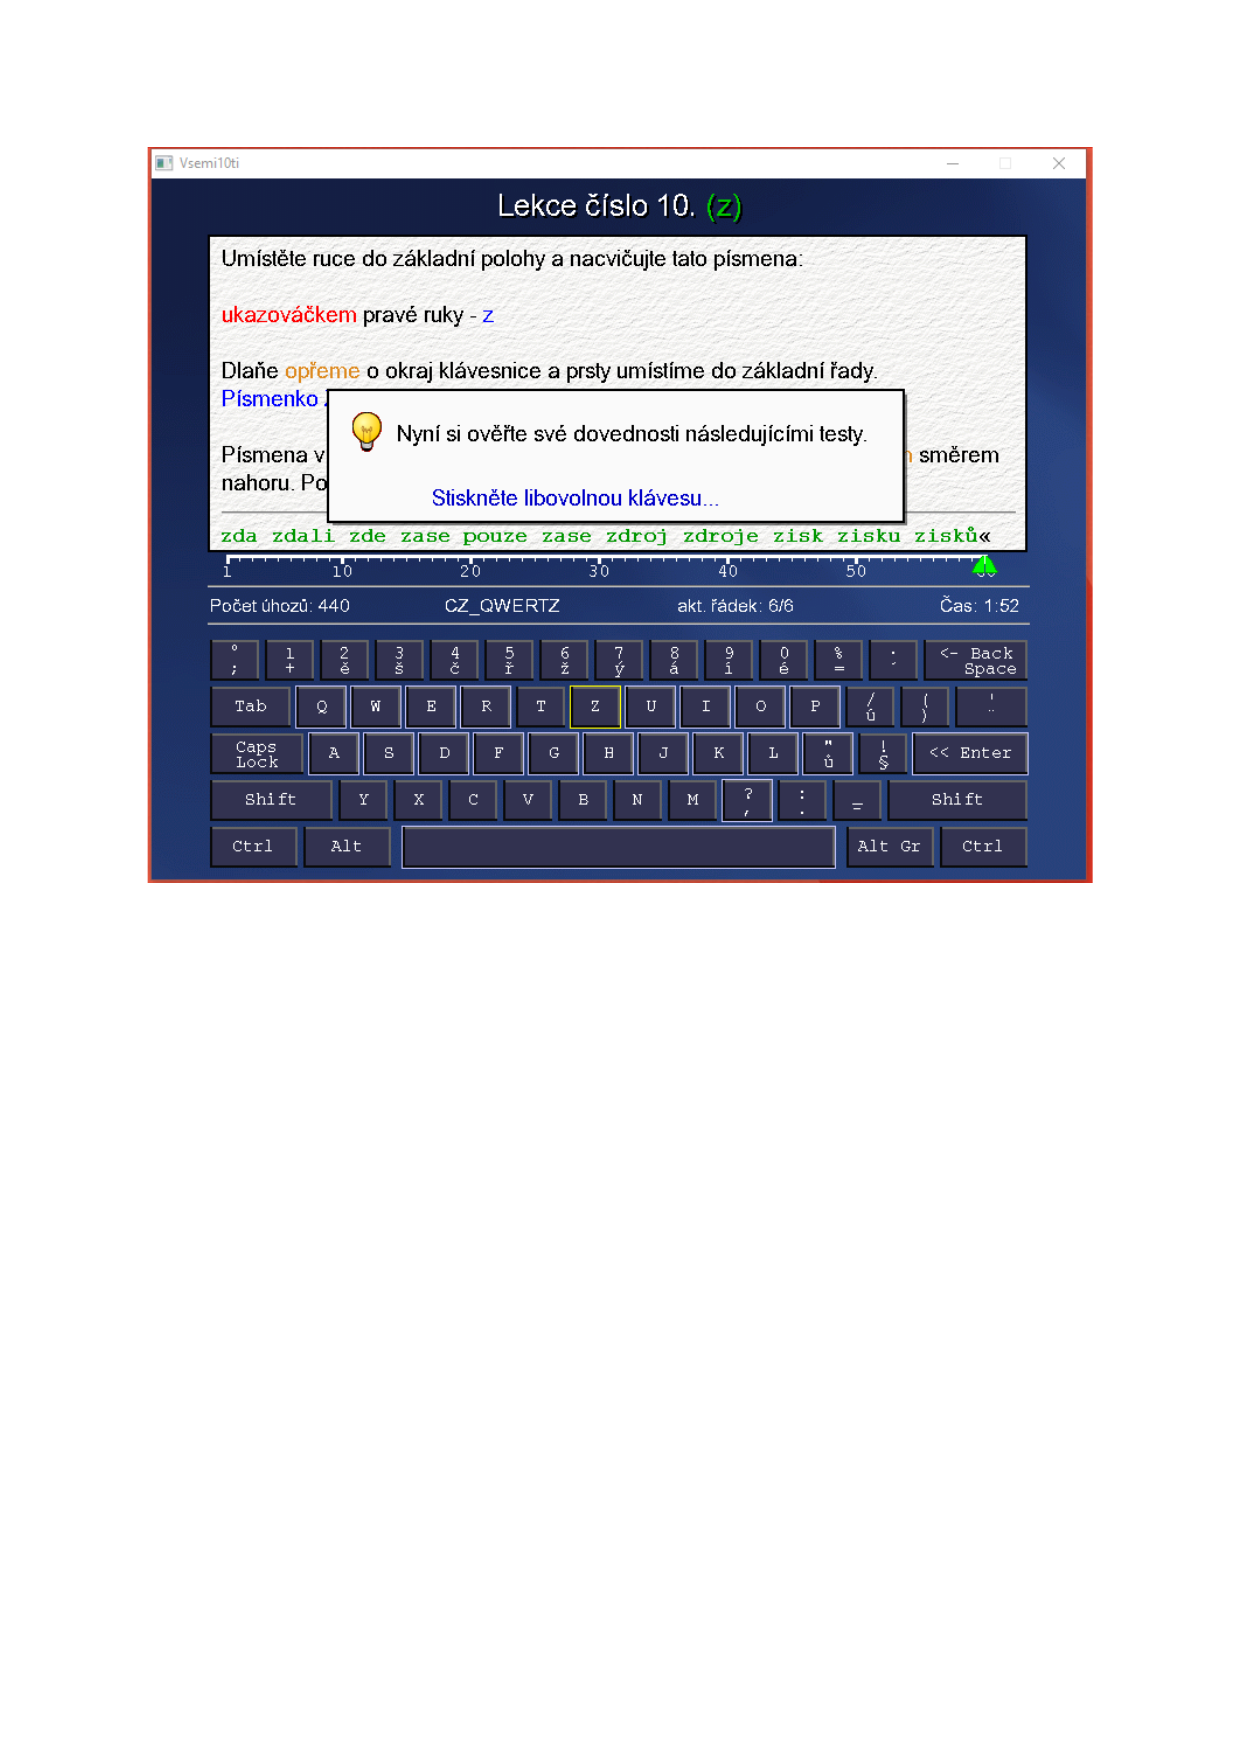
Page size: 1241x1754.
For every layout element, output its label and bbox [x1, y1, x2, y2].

picture [147, 147, 1093, 883]
